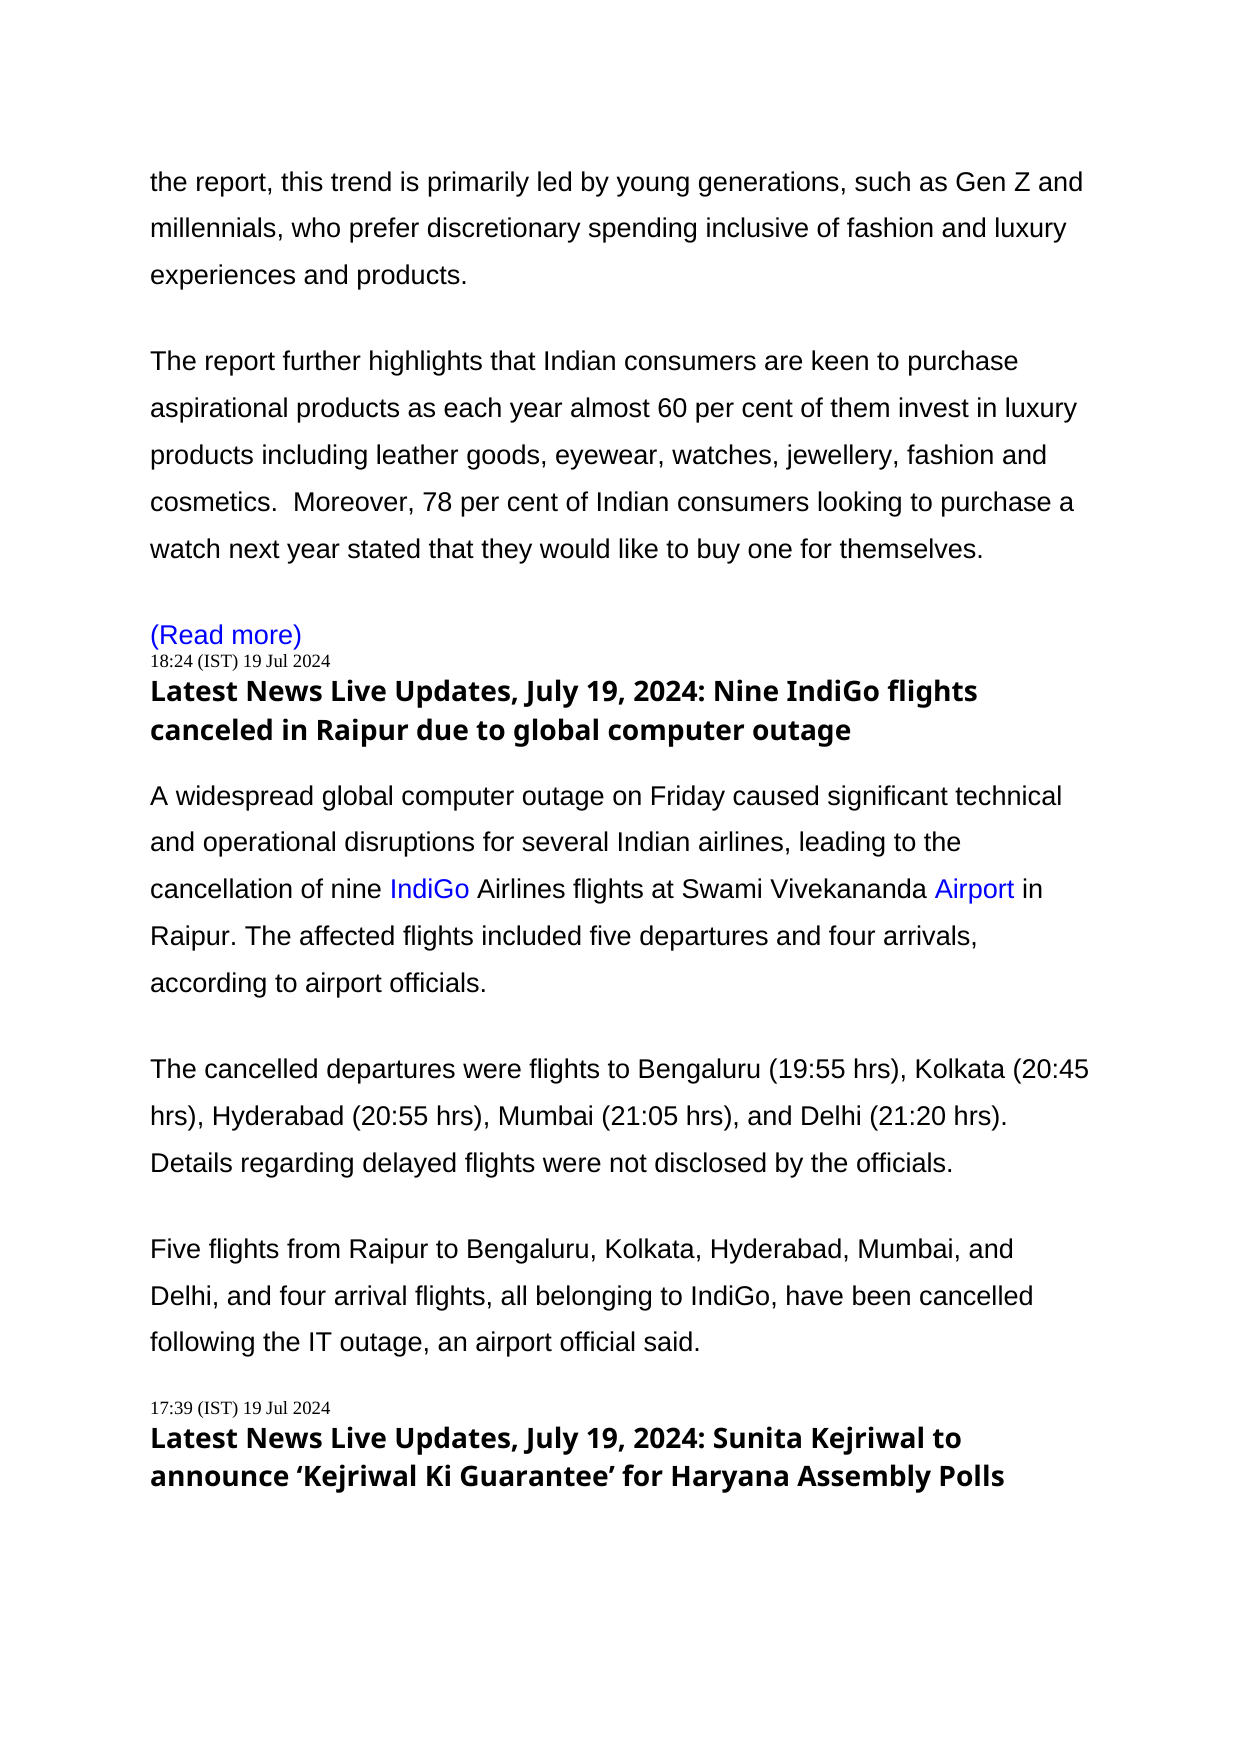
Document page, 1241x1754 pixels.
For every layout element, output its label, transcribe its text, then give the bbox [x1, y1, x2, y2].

text Latest News Live Updates, July 19, 2024: Nine IndiGo flights canceled in Raipur due to global computer outage [150, 672, 1090, 748]
text (Read more) [150, 603, 1090, 650]
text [150, 150, 1090, 291]
text 17:39 (IST) 19 Jul 2024 [150, 1397, 1090, 1418]
text Five flights from Raipur to Bengaluru, Kolkata, Hyderabad, Mumbai, and Delhi, and four arrival flights, all belonging to IndiGo, have been cancelled following the IT outage, an airport official said. [150, 1217, 1090, 1358]
text A widespread global computer outage on Friday caused significant technical and operational disruptions for several Indian airlines, leading to the cancellation of nine IndiGo Airlines flights at Swami Vivekananda Airport in Raipur. The affected flights included five departures and four arrivals, according to airport officials. [150, 764, 1090, 998]
text The cancelled departures were flights to Bengaluru (19:55 hrs), Kolkata (20:45 hrs), Hyderabad (20:55 hrs), Mumbai (21:05 hrs), and Delhi (21:20 hrs). Details regarding delayed flights were not disclosed by the officials. [150, 1037, 1090, 1178]
text Latest News Live Updates, July 19, 2024: Sunita Kejriwal to announce ‘Kejriwal Ki Guarantee’ for Haryana Assembly Polls [150, 1418, 1090, 1495]
text 18:24 (IST) 19 Jul 2024 [150, 650, 1090, 672]
text The report further highlights that Indian consumers are keen to purchase aspirational products as each year almost 60 per cent of them invest in luxury products including leather goods, eyewear, watches, jewellery, fashion and cosmetics. Moreover, 78 per cent of Indian consumers looking to purchase a watch next year stated that they would like to buy one for themselves. [150, 330, 1090, 564]
